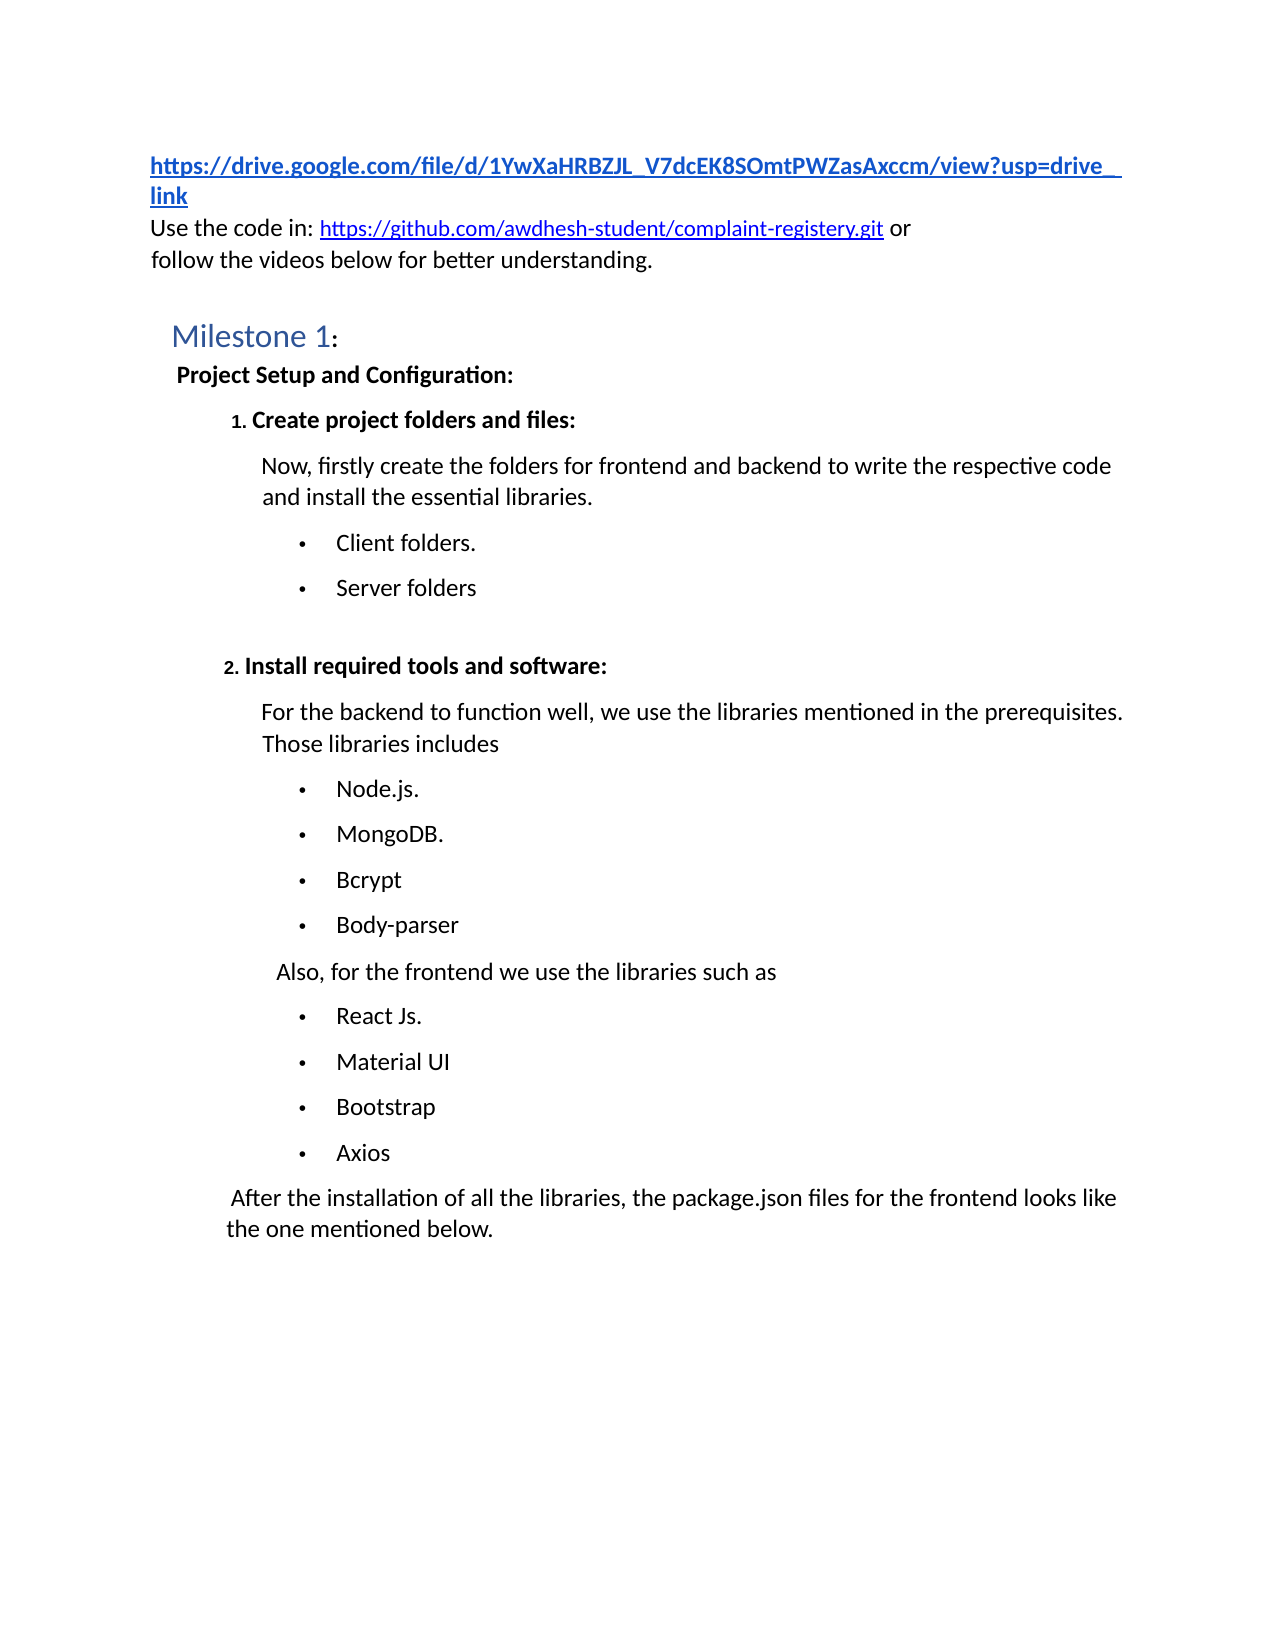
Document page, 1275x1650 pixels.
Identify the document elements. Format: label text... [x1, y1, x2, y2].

list Axios [299, 1137, 1125, 1168]
text 1. Create project folders and files: [231, 404, 1206, 435]
text Also, for the frontend we use the libraries such as [150, 956, 1206, 986]
list React Js. [299, 1001, 1125, 1031]
text Project Setup and Configuration: [171, 359, 1206, 389]
text Now, firstly create the folders for frontend and backend to write the respective code and install the essential libraries. [261, 450, 1125, 512]
text For the backend to function well, we use the libraries mentioned in the prerequisites. Those libraries includes [261, 696, 1125, 759]
list Body-parser [299, 909, 1125, 940]
text https://drive.google.com/file/d/1YwXaHRBZJL_V7dcEK8SOmtPWZasAxccm/view?usp=drive_ link [150, 150, 1157, 211]
text Milestone 1: [171, 315, 1206, 356]
list MongoDB. [299, 818, 1125, 849]
list Node.js. [299, 773, 1125, 804]
list Material UI [299, 1046, 1125, 1077]
list Bcrypt [299, 864, 1125, 894]
list Bootstrap [299, 1091, 1125, 1122]
text Use the code in: https://github.com/awdhesh-student/complaint-registery.git or follow the videos below for better understanding. [150, 212, 917, 274]
text 2. Install required tools and software: [224, 650, 1206, 681]
list Server folders [299, 572, 1125, 602]
list Client folders. [299, 527, 1125, 557]
text After the installation of all the libraries, the package.json files for the frontend looks like the one mentioned below. [225, 1182, 1125, 1244]
